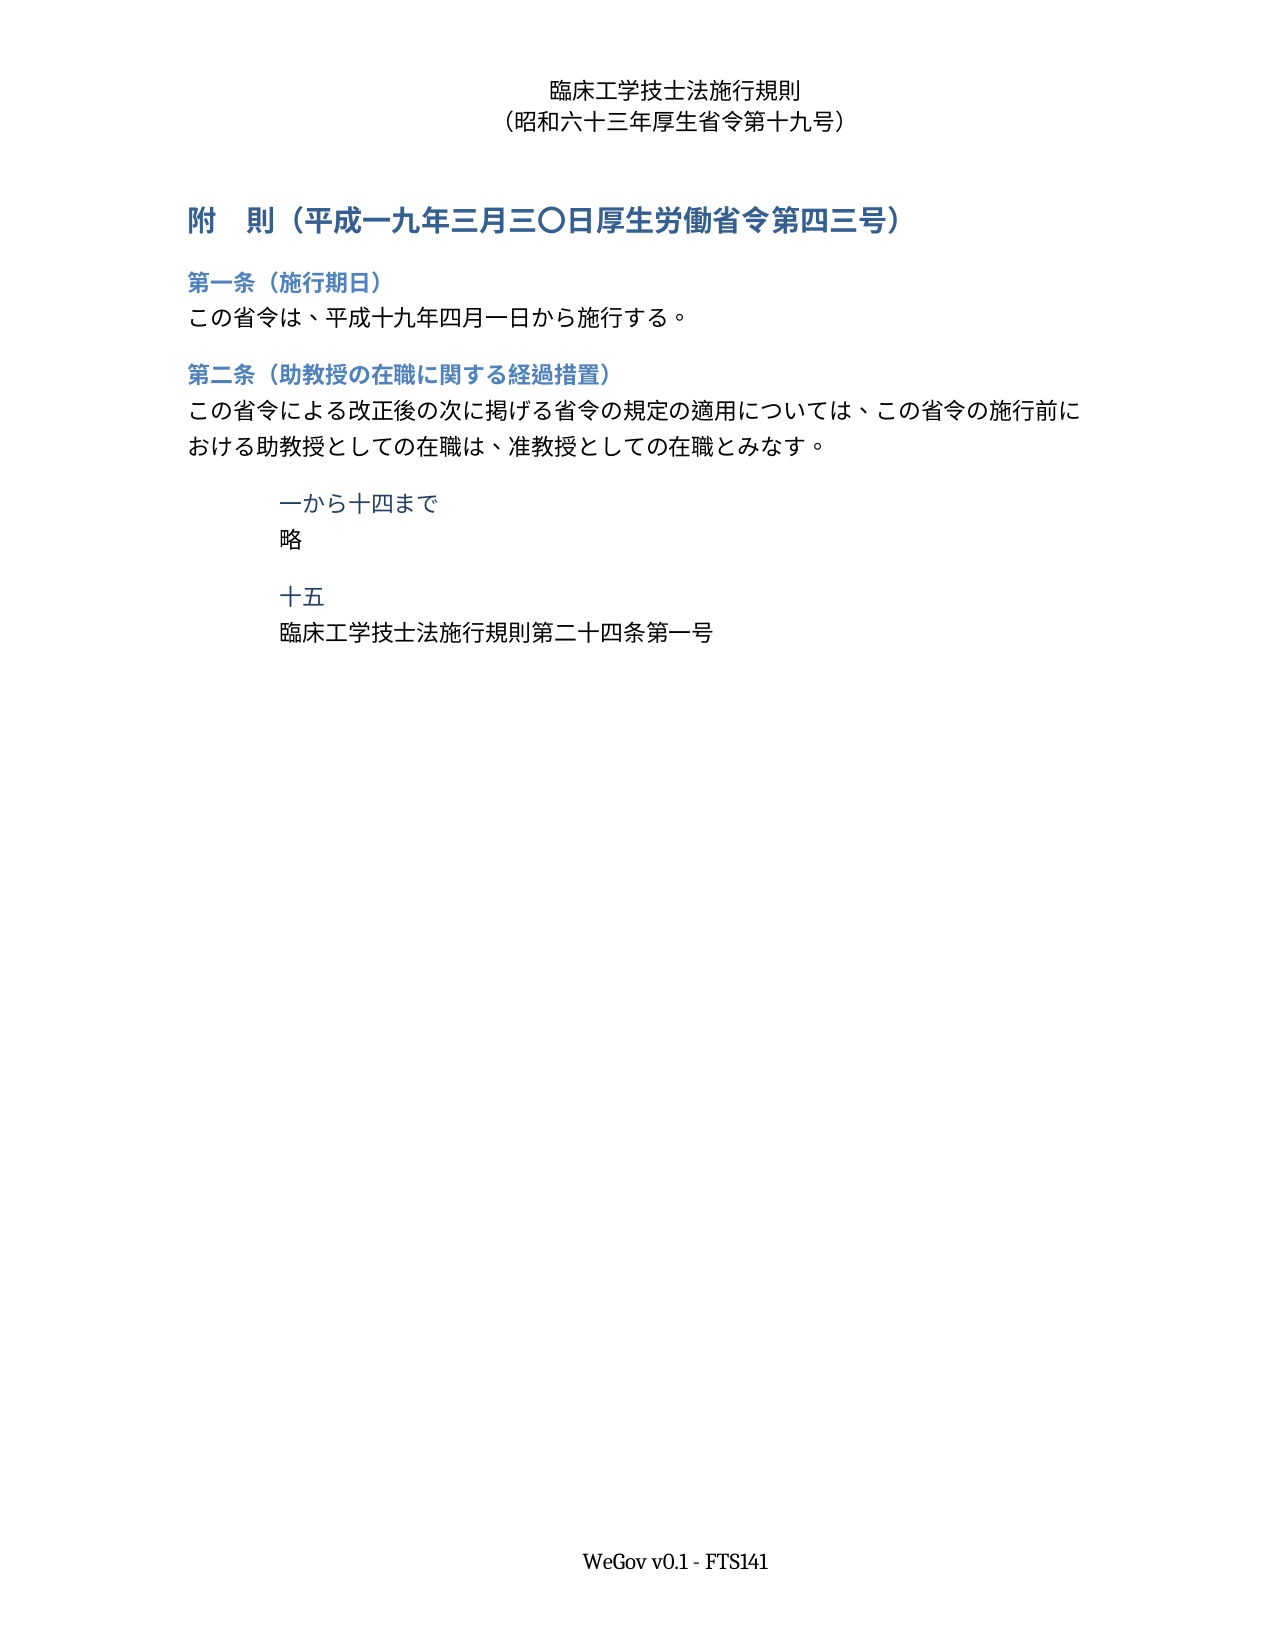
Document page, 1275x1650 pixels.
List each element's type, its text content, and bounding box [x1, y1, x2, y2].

text この省令による改正後の次に掲げる省令の規定の適用については、この省令の施行前における助教授としての在職は、准教授としての在職とみなす。 [187, 395, 1087, 462]
subtitle 第二条（助教授の在職に関する経過措置） [187, 359, 1087, 390]
subtitle 第一条（施行期日） [187, 266, 1087, 298]
text この省令は、平成十九年四月一日から施行する。 [187, 302, 1087, 334]
subtitle 附 則（平成一九年三月三〇日厚生労働省令第四三号） [187, 200, 1087, 240]
subtitle 一から十四まで [279, 488, 1087, 519]
subtitle 十五 [279, 581, 1087, 612]
text 臨床工学技士法施行規則第二十四条第一号 [279, 616, 1087, 648]
text 略 [279, 524, 1087, 555]
